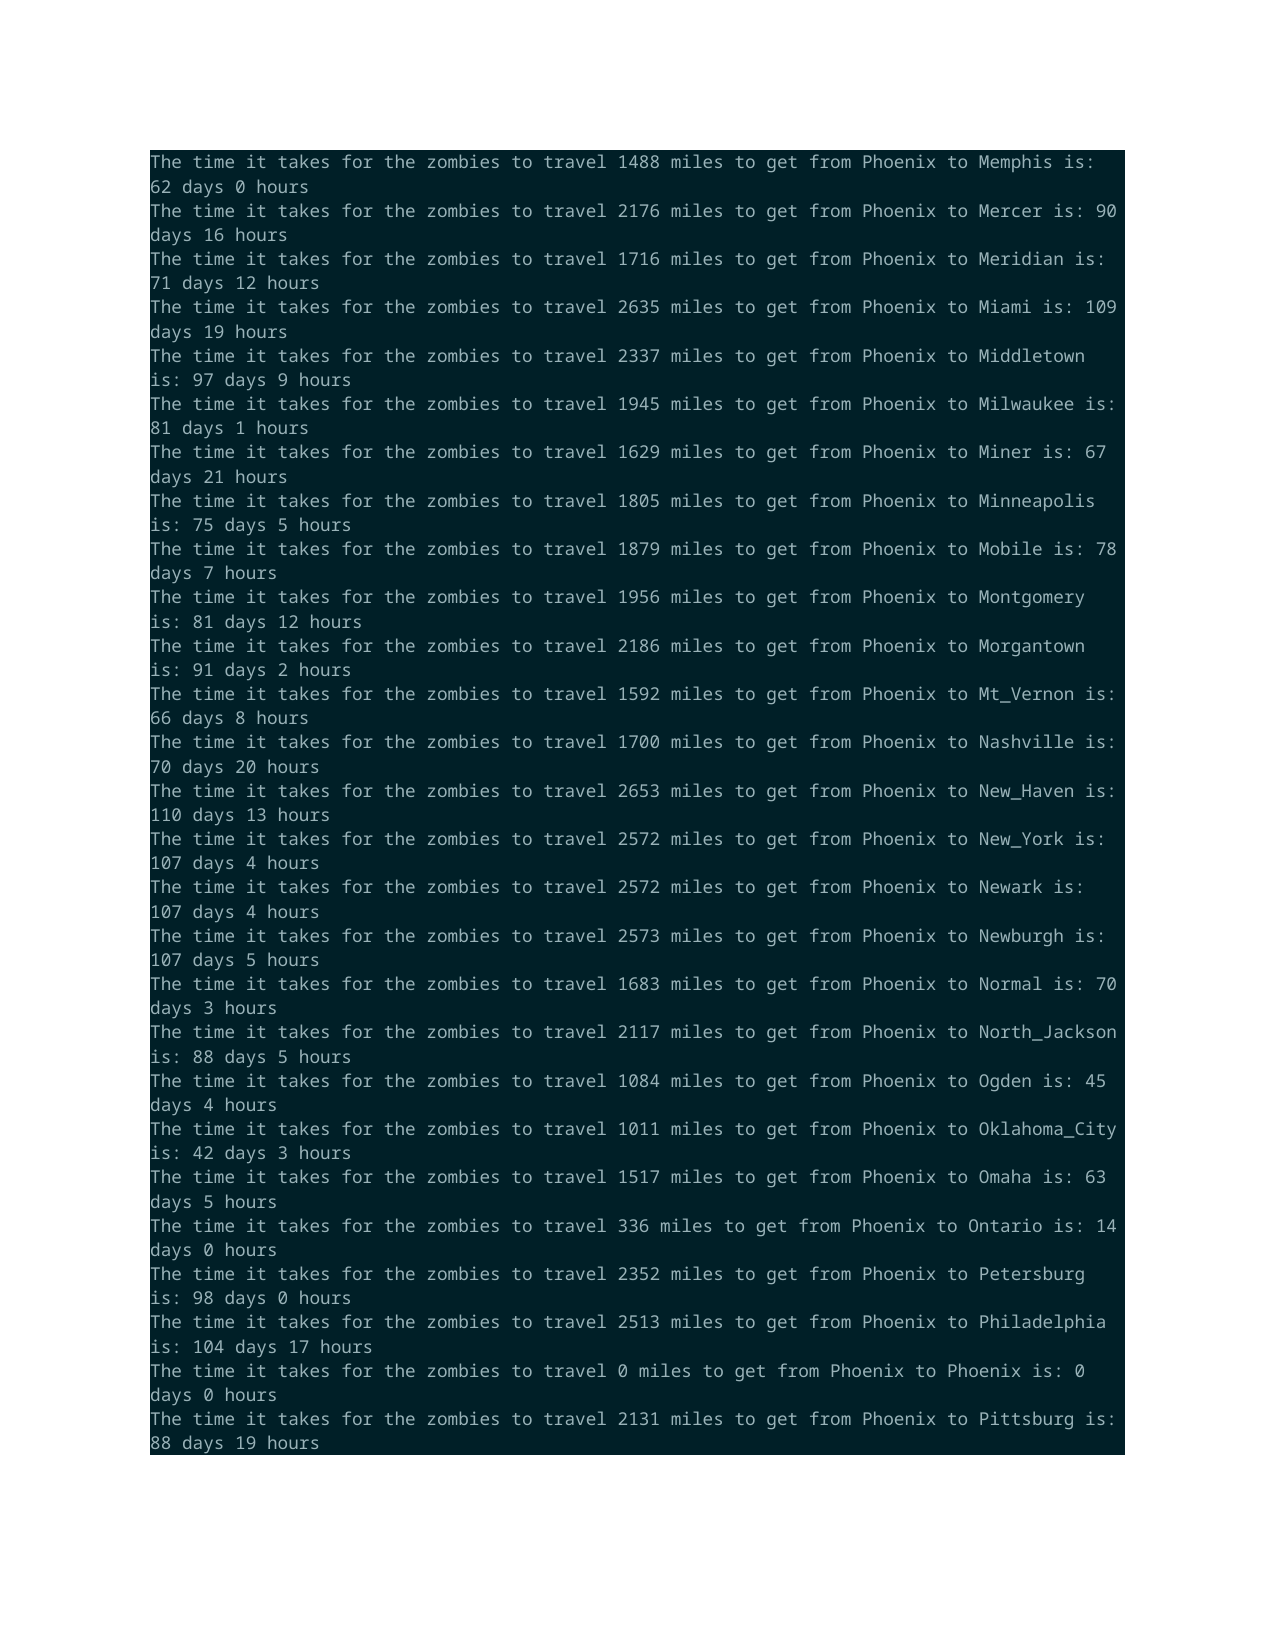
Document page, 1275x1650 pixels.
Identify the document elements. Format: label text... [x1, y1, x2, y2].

text The time it takes for the zombies to travel 1945 miles to get from Phoenix to Milwaukee is: 81 days 1 hours [150, 392, 1125, 440]
text The time it takes for the zombies to travel 2513 miles to get from Phoenix to Philadelphia is: 104 days 17 hours [150, 1310, 1125, 1358]
text The time it takes for the zombies to travel 1716 miles to get from Phoenix to Meridian is: 71 days 12 hours [150, 247, 1125, 295]
text The time it takes for the zombies to travel 2635 miles to get from Phoenix to Miami is: 109 days 19 hours [150, 295, 1125, 343]
text The time it takes for the zombies to travel 0 miles to get from Phoenix to Phoenix is: 0 days 0 hours [150, 1358, 1125, 1407]
text The time it takes for the zombies to travel 1592 miles to get from Phoenix to Mt_Vernon is: 66 days 8 hours [150, 682, 1125, 730]
text The time it takes for the zombies to travel 1488 miles to get from Phoenix to Memphis is: 62 days 0 hours [150, 150, 1125, 198]
text The time it takes for the zombies to travel 2337 miles to get from Phoenix to Middletown is: 97 days 9 hours [150, 343, 1125, 392]
text The time it takes for the zombies to travel 1629 miles to get from Phoenix to Miner is: 67 days 21 hours [150, 440, 1125, 488]
text The time it takes for the zombies to travel 1805 miles to get from Phoenix to Minneapolis is: 75 days 5 hours [150, 488, 1125, 537]
text The time it takes for the zombies to travel 2117 miles to get from Phoenix to North_Jackson is: 88 days 5 hours [150, 1020, 1125, 1068]
text The time it takes for the zombies to travel 2352 miles to get from Phoenix to Petersburg is: 98 days 0 hours [150, 1262, 1125, 1310]
text The time it takes for the zombies to travel 1956 miles to get from Phoenix to Montgomery is: 81 days 12 hours [150, 585, 1125, 633]
text The time it takes for the zombies to travel 2176 miles to get from Phoenix to Mercer is: 90 days 16 hours [150, 198, 1125, 247]
text The time it takes for the zombies to travel 1011 miles to get from Phoenix to Oklahoma_City is: 42 days 3 hours [150, 1117, 1125, 1165]
text The time it takes for the zombies to travel 336 miles to get from Phoenix to Ontario is: 14 days 0 hours [150, 1213, 1125, 1262]
text The time it takes for the zombies to travel 1084 miles to get from Phoenix to Ogden is: 45 days 4 hours [150, 1068, 1125, 1117]
text The time it takes for the zombies to travel 1683 miles to get from Phoenix to Normal is: 70 days 3 hours [150, 972, 1125, 1020]
text The time it takes for the zombies to travel 2186 miles to get from Phoenix to Morgantown is: 91 days 2 hours [150, 633, 1125, 682]
text The time it takes for the zombies to travel 2653 miles to get from Phoenix to New_Haven is: 110 days 13 hours [150, 778, 1125, 827]
text The time it takes for the zombies to travel 1517 miles to get from Phoenix to Omaha is: 63 days 5 hours [150, 1165, 1125, 1213]
text The time it takes for the zombies to travel 1879 miles to get from Phoenix to Mobile is: 78 days 7 hours [150, 537, 1125, 585]
text The time it takes for the zombies to travel 2572 miles to get from Phoenix to New_York is: 107 days 4 hours [150, 827, 1125, 875]
text The time it takes for the zombies to travel 1700 miles to get from Phoenix to Nashville is: 70 days 20 hours [150, 730, 1125, 778]
text The time it takes for the zombies to travel 2573 miles to get from Phoenix to Newburgh is: 107 days 5 hours [150, 923, 1125, 972]
text The time it takes for the zombies to travel 2572 miles to get from Phoenix to Newark is: 107 days 4 hours [150, 875, 1125, 923]
text The time it takes for the zombies to travel 2131 miles to get from Phoenix to Pittsburg is: 88 days 19 hours [150, 1407, 1125, 1455]
